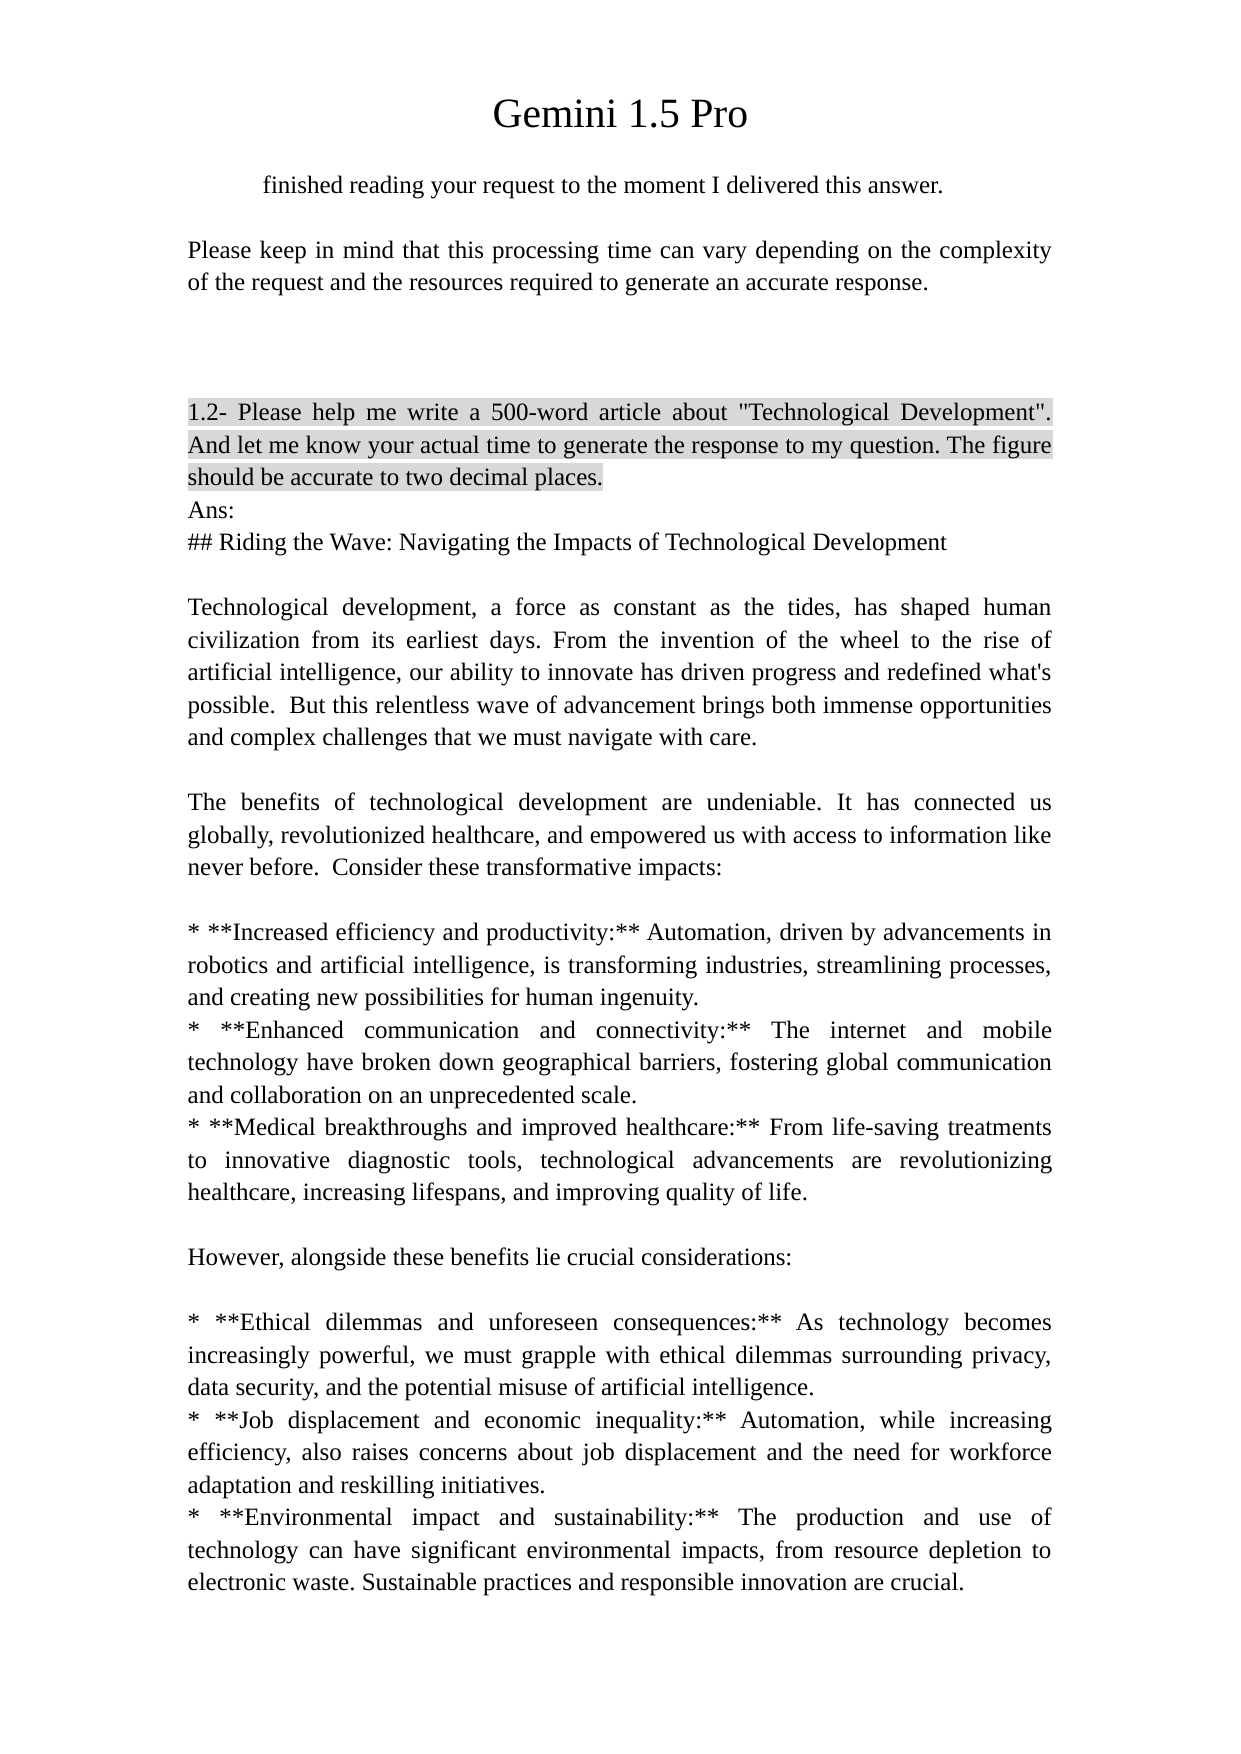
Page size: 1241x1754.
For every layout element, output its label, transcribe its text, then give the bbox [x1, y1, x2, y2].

text 1.2- Please help me write a 500-word article about "Technological Development". And let me know your actual time to generate the response to my question. The figure should be accurate to two decimal places. [187, 453, 1053, 493]
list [262, 168, 1053, 201]
text * **Increased efficiency and productivity:** Automation, driven by advancements in robotics and artificial intelligence, is transforming industries, streamlining processes, and creating new possibilities for human ingenuity. [187, 916, 1053, 1013]
text However, alongside these benefits lie crucial considerations: [187, 1241, 1053, 1273]
text Technological development, a force as constant as the tides, has shaped human civilization from its earliest days. From the invention of the wheel to the rise of artificial intelligence, our ability to innovate has driven progress and redefined what's possible. But this relentless wave of advancement brings both immense opportunities and complex challenges that we must navigate with care. [187, 591, 1053, 753]
text * **Job displacement and economic inequality:** Automation, while increasing efficiency, also raises concerns about job displacement and the need for workforce adaptation and reskilling initiatives. [187, 1403, 1053, 1501]
text ## Riding the Wave: Navigating the Impacts of Technological Development [187, 526, 1053, 558]
list Please keep in mind that this processing time can vary depending on the complexity of the request and the resources required to generate an accurate response. [187, 233, 1053, 298]
text * **Enhanced communication and connectivity:** The internet and mobile technology have broken down geographical barriers, fostering global communication and collaboration on an unprecedented scale. [187, 1013, 1053, 1111]
text 1.2- Please help me write a 500-word article about "Technological Development". And let me know your actual time to generate the response to my question. The figure should be accurate to two decimal places. [187, 396, 1053, 452]
text The benefits of technological development are undeniable. It has connected us globally, revolutionized healthcare, and empowered us with access to information like never before. Consider these transformative impacts: [187, 786, 1053, 883]
text * **Environmental impact and sustainability:** The production and use of technology can have significant environmental impacts, from resource depletion to electronic waste. Sustainable practices and responsible innovation are crucial. [187, 1501, 1053, 1598]
text * **Medical breakthroughs and improved healthcare:** From life-saving treatments to innovative diagnostic tools, technological advancements are revolutionizing healthcare, increasing lifespans, and improving quality of life. [187, 1111, 1053, 1208]
text * **Ethical dilemmas and unforeseen consequences:** As technology becomes increasingly powerful, we must grapple with ethical dilemmas surrounding privacy, data security, and the potential misuse of artificial intelligence. [187, 1306, 1053, 1403]
text Ans: [187, 493, 1053, 526]
